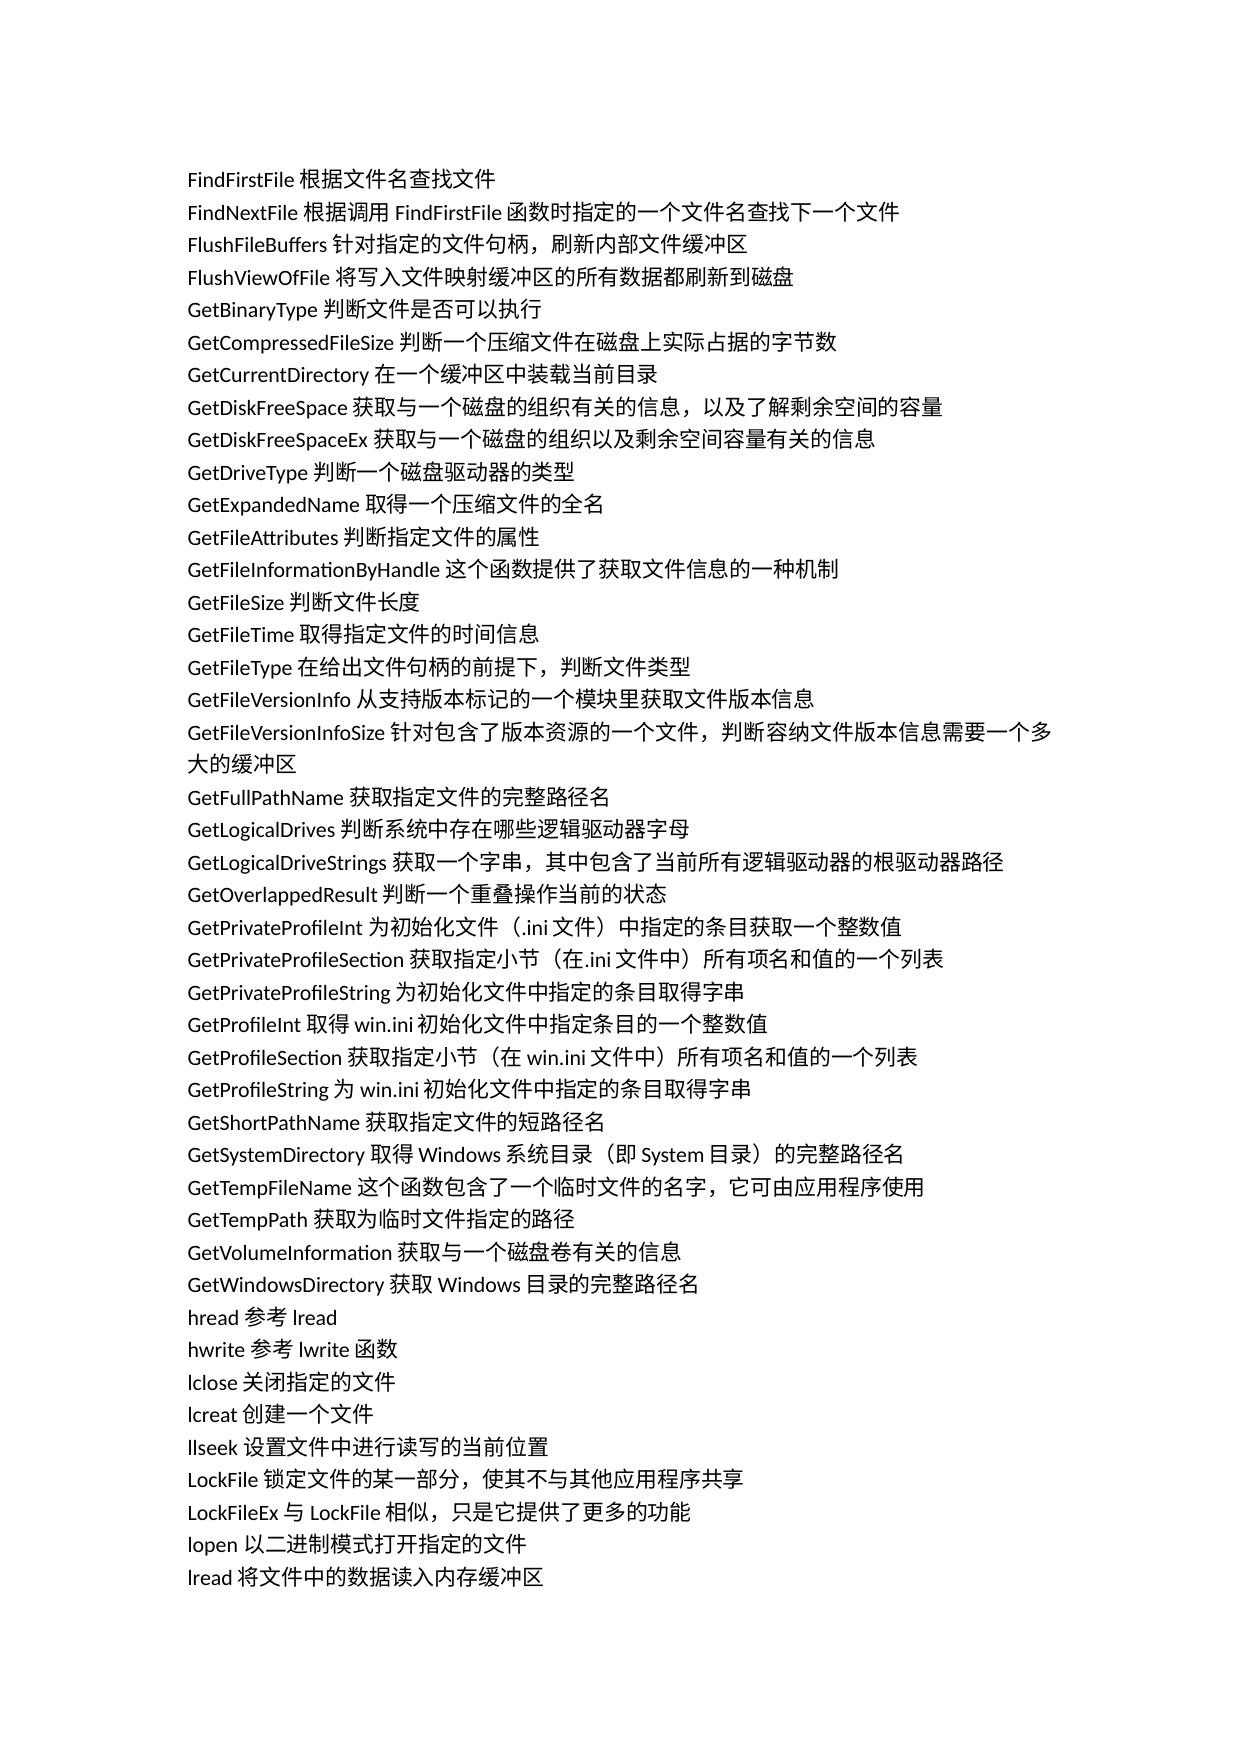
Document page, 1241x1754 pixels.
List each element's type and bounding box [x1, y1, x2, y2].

text [187, 162, 1053, 1592]
